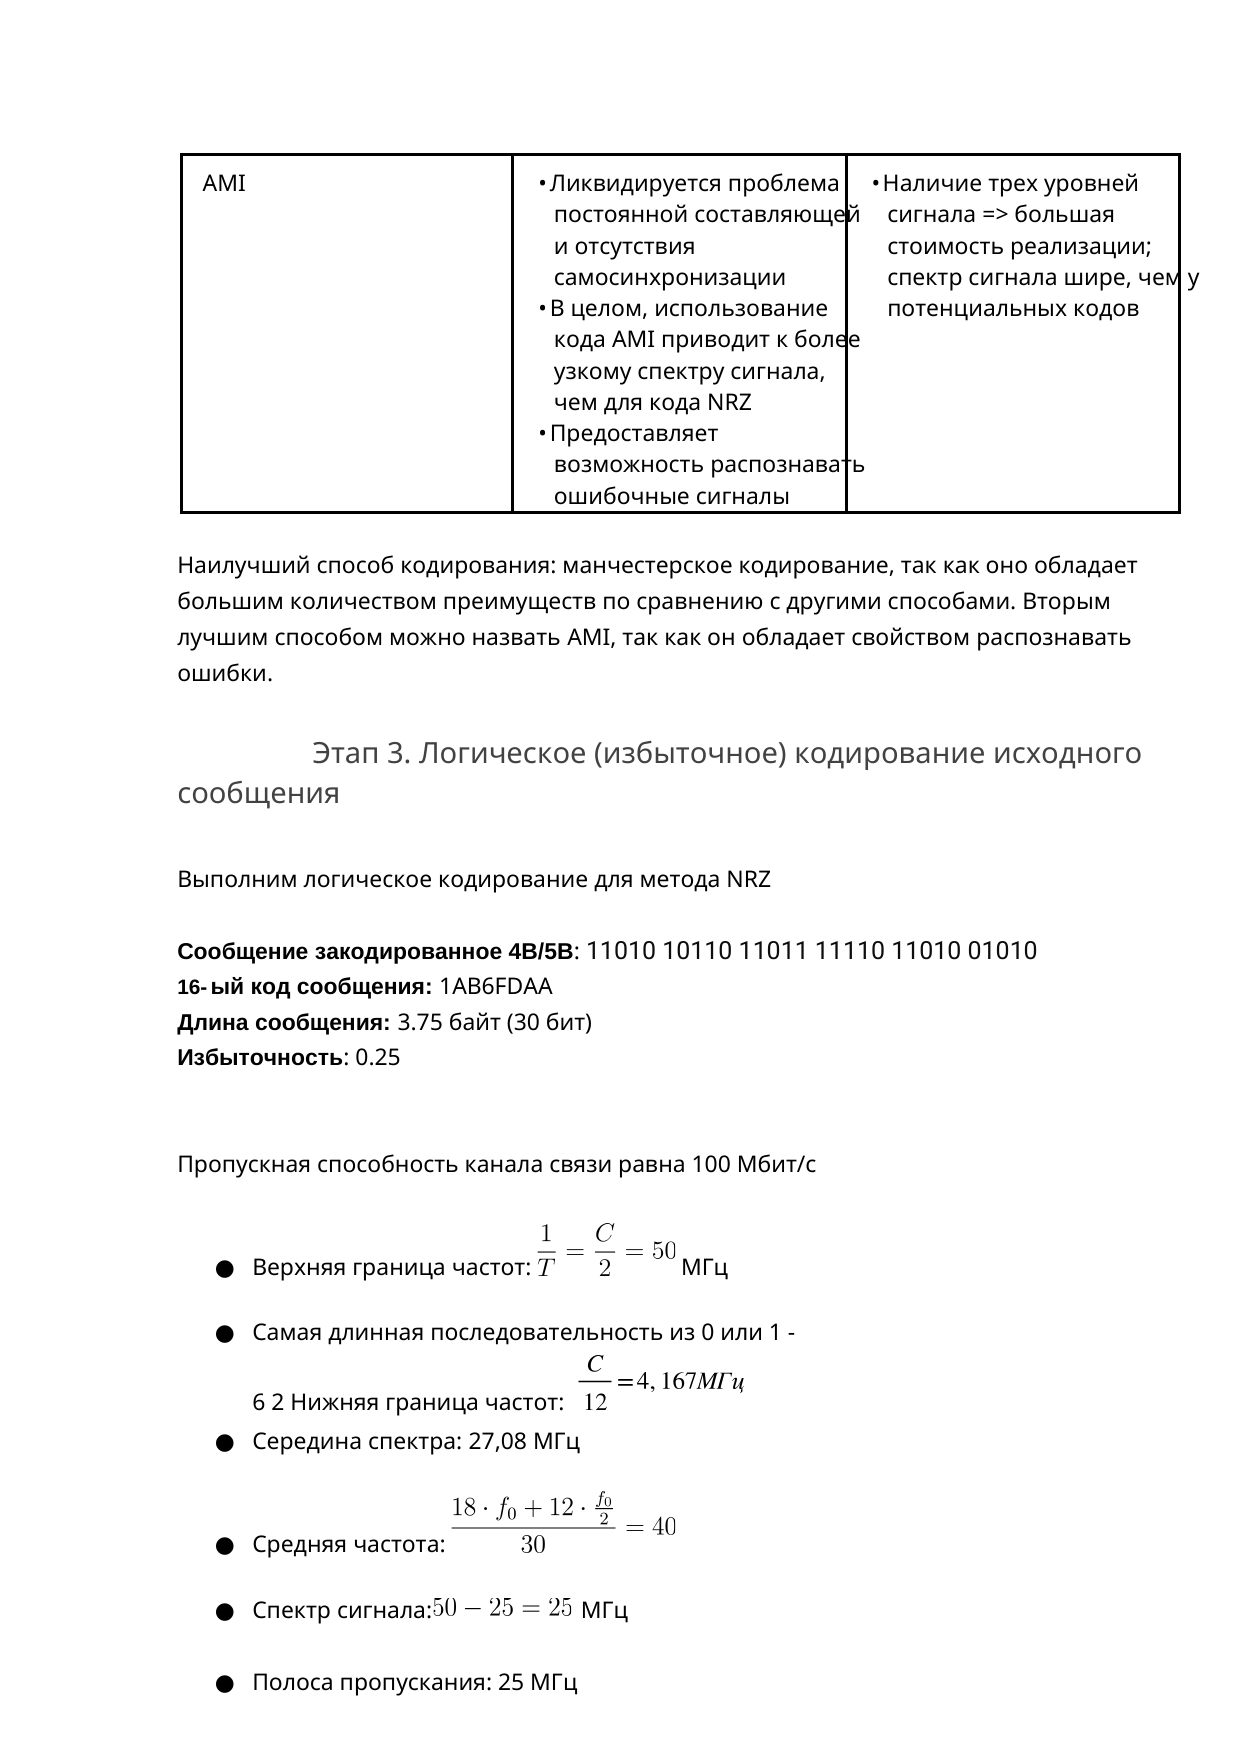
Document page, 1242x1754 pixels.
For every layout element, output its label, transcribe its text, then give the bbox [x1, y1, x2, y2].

list Полоса пропускания: 25 МГц [214, 1665, 1192, 1697]
text Наилучший способ кодирования: манчестерское кодирование, так как оно обладает большим количеством преимуществ по сравнению с другими способами. Вторым лучшим способом можно назвать AMI, так как он обладает свойством распознавать ошибки. [177, 549, 1179, 688]
list ый код сообщения: 1AB6FDAA [177, 970, 1192, 1002]
table_header Ликвидируется проблема постоянной составляющей и отсутствия самосинхронизации В целом, использование кода AMI приводит к более узкому спектру сигнала, чем для кода NRZ Предоставляет возможность распознавать ошибочные сигналы [514, 156, 845, 511]
table_header Наличие трех уровней сигнала => большая стоимость реализации; спектр сигнала шире, чем у потенциальных кодов [848, 156, 1178, 511]
picture [537, 1223, 675, 1276]
text Выполним логическое кодирование для метода NRZ [177, 863, 1192, 895]
list Верхняя граница частот: МГц [214, 1224, 1192, 1282]
subtitle Этап 3. Логическое (избыточное) кодирование исходного сообщения [177, 732, 1192, 812]
list Самая длинная последовательность из 0 или 1 - 6 2 Нижняя граница частот: [214, 1316, 811, 1417]
text Длина сообщения: 3.75 байт (30 бит) [177, 1006, 1192, 1037]
text Пропускная способность канала связи равна 100 Мбит/с [177, 1148, 1192, 1179]
text Избыточность: 0.25 [177, 1041, 1192, 1072]
table_header AMI [183, 156, 511, 511]
picture [576, 1355, 746, 1410]
picture [451, 1491, 675, 1553]
text Сообщение закодированное 4B/5B: 11010 10110 11011 11110 11010 01010 [177, 935, 1192, 966]
list Спектр сигнала: МГц [214, 1594, 1192, 1625]
list Середина спектра: 27,08 МГц [214, 1425, 1192, 1456]
list Средняя частота: [214, 1492, 1192, 1559]
